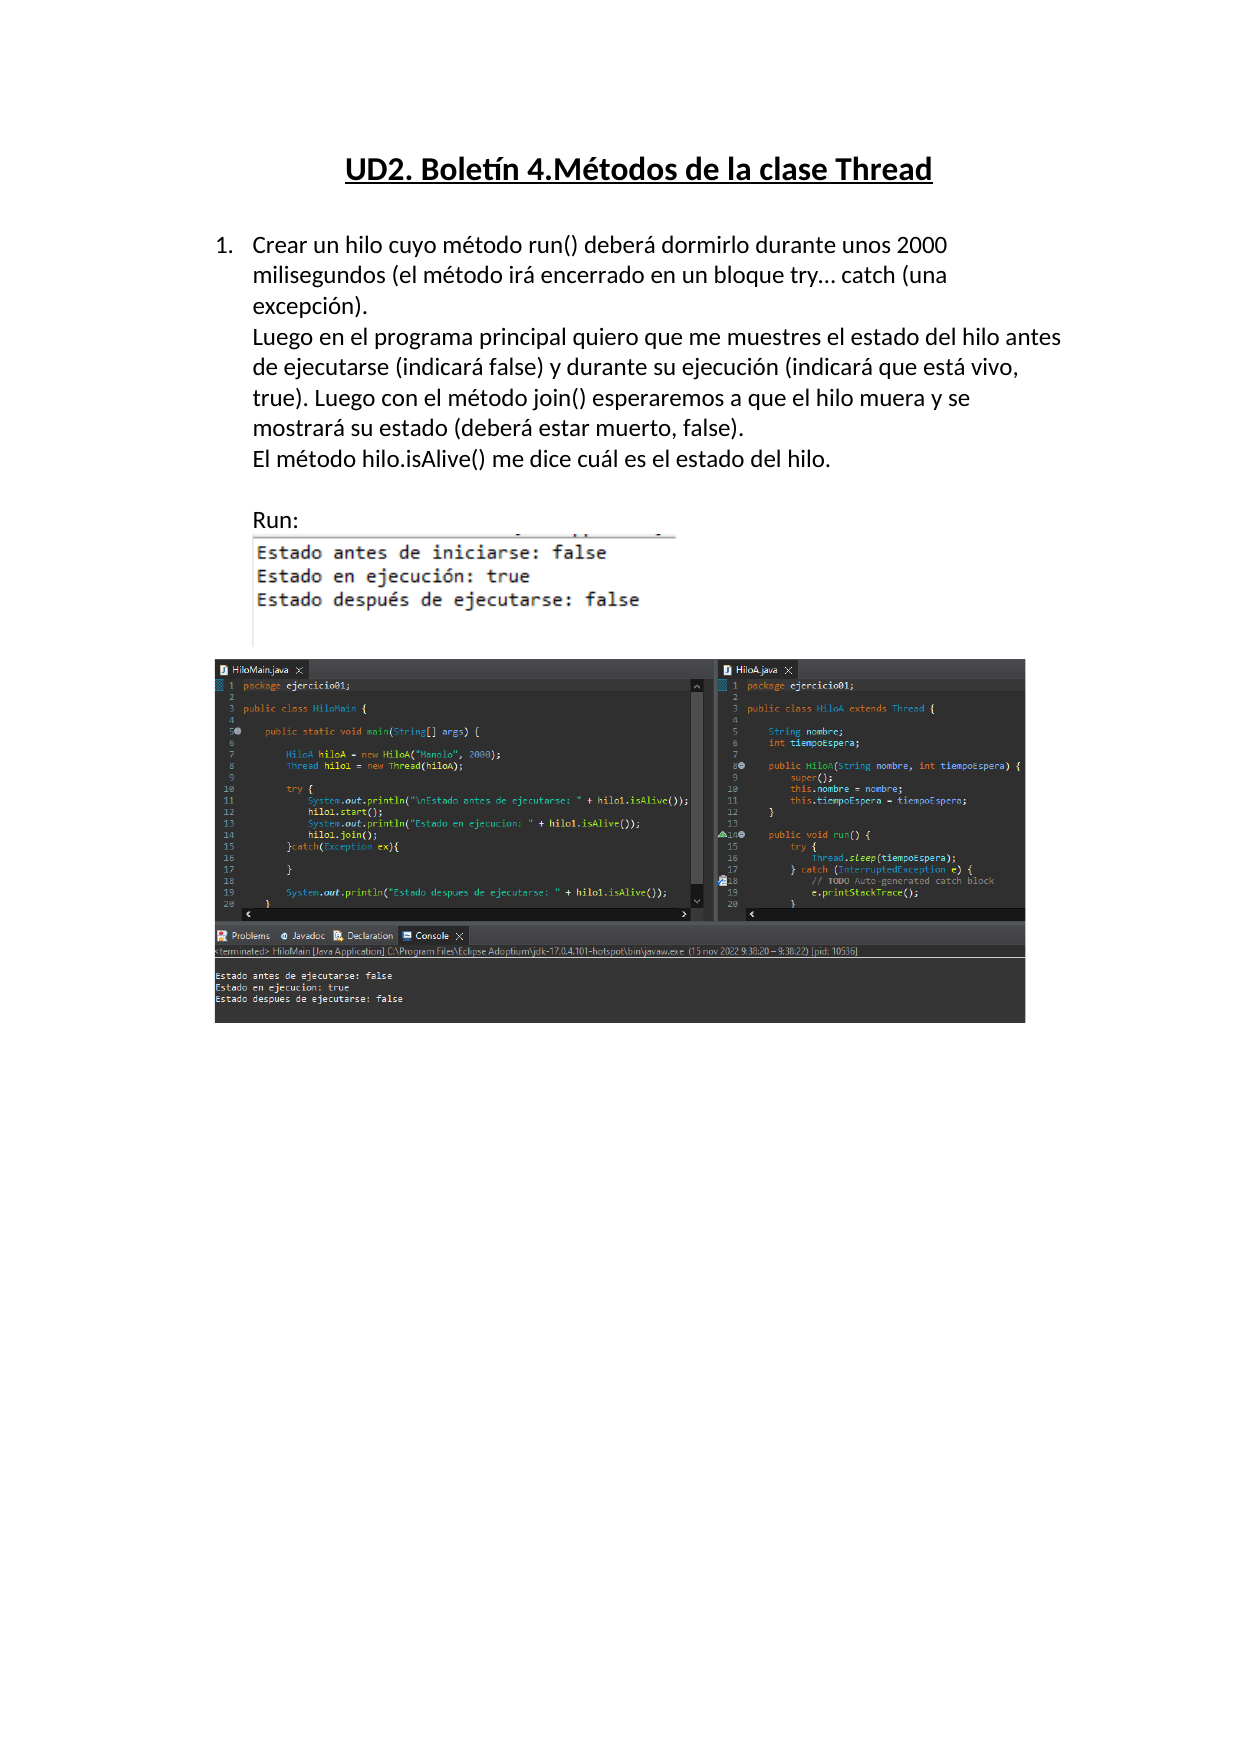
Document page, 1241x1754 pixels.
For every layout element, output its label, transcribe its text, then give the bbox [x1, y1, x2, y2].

list El método hilo.isAlive() me dice cuál es el estado del hilo. [252, 443, 1063, 473]
list Crear un hilo cuyo método run() deberá dormirlo durante unos 2000 milisegundos (el método irá encerrado en un bloque try… catch (una excepción). [215, 229, 1063, 321]
list Luego en el programa principal quiero que me muestres el estado del hilo antes de ejecutarse (indicará false) y durante su ejecución (indicará que está vivo, true). Luego con el método join() esperaremos a que el hilo muera y se mostrará su estado (deberá estar muerto, false). [252, 321, 1063, 443]
list Run: [252, 504, 1063, 534]
text UD2. Boletín 4.Métodos de la clase Thread [215, 148, 1063, 188]
picture [214, 659, 1026, 1023]
picture [252, 534, 676, 647]
